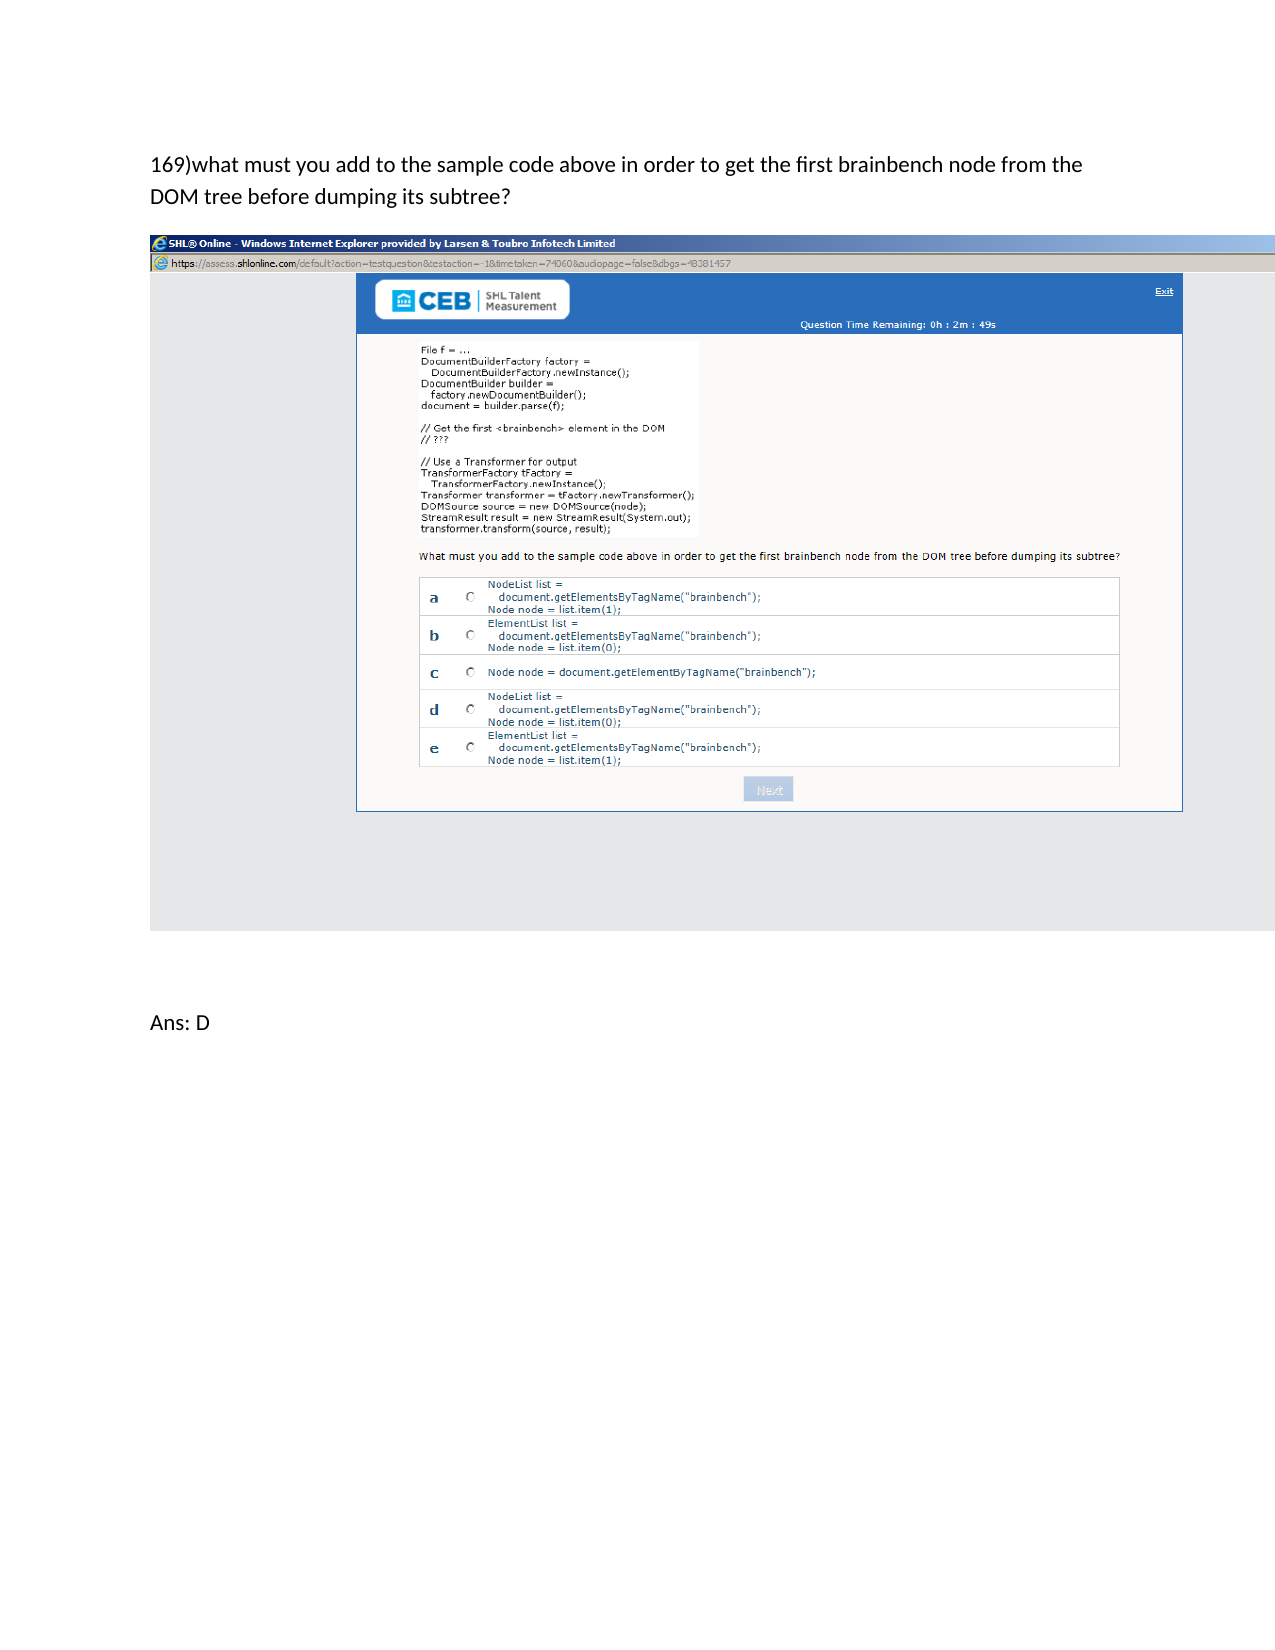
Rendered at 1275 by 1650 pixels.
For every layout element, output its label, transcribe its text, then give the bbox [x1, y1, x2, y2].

picture [150, 235, 1275, 931]
text Ans: D [150, 1008, 1125, 1037]
text 169)what must you add to the sample code above in order to get the first brainbench node from the DOM tree before dumping its subtree? [150, 150, 1125, 210]
